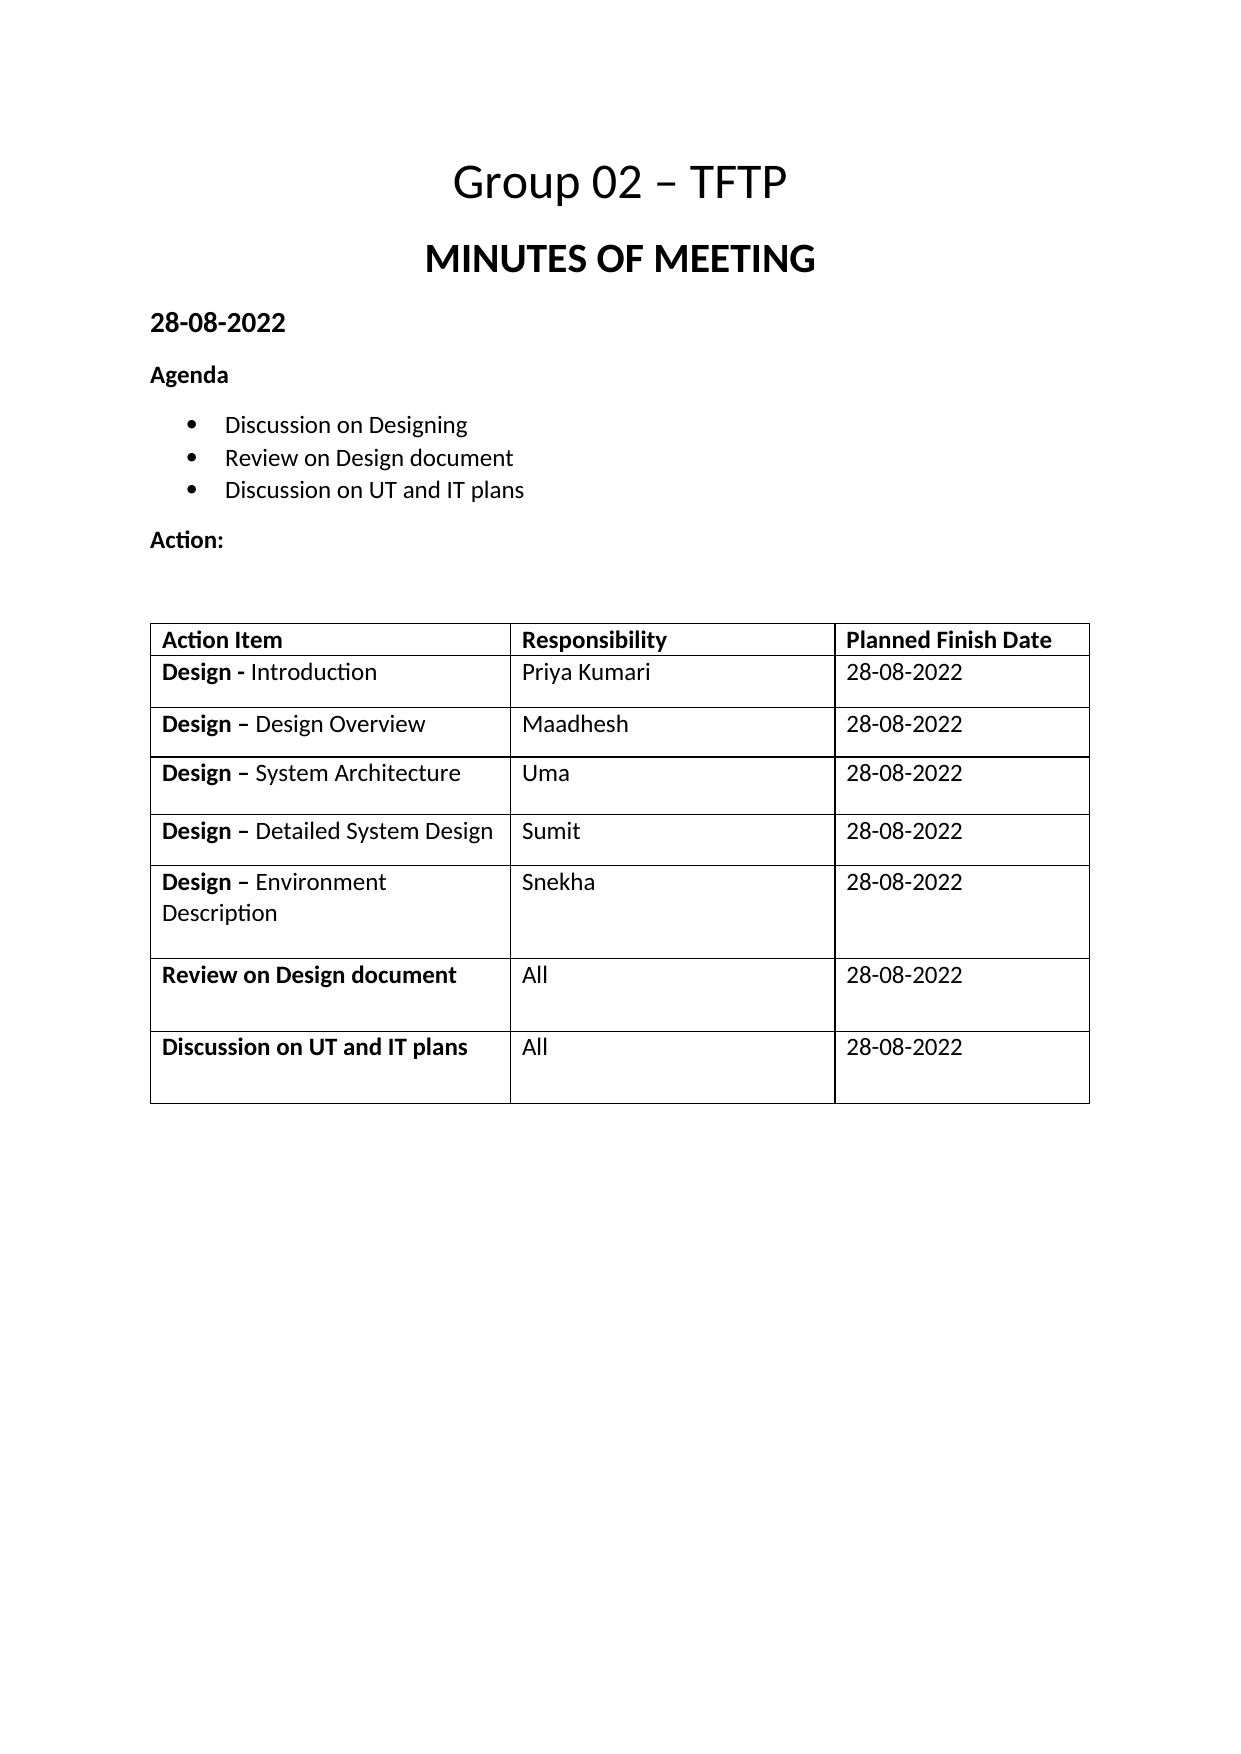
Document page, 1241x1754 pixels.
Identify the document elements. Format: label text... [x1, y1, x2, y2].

list Review on Design document [187, 442, 1090, 472]
table_header Responsibility [511, 624, 834, 655]
table_cell Maadhesh [511, 708, 834, 756]
table_cell Priya Kumari [511, 656, 834, 707]
table_cell Discussion on UT and IT plans [151, 1032, 510, 1103]
list Discussion on UT and IT plans [187, 474, 1090, 505]
text Action: [150, 524, 1090, 555]
table_cell Sumit [511, 815, 834, 865]
table_cell Design – Environment Description [151, 866, 510, 958]
table_cell 28-08-2022 [836, 1032, 1089, 1103]
table_cell 28-08-2022 [836, 815, 1089, 865]
list Discussion on Designing [187, 409, 1090, 439]
table_cell Snekha [511, 866, 834, 958]
table_header Planned Finish Date [836, 624, 1089, 655]
table_cell Review on Design document [151, 959, 510, 1031]
table_cell Design – Design Overview [151, 708, 510, 756]
table_cell All [511, 1032, 834, 1103]
table_cell 28-08-2022 [836, 959, 1089, 1031]
table_cell 28-08-2022 [836, 708, 1089, 756]
table_cell 28-08-2022 [836, 758, 1089, 814]
table_cell Design – Detailed System Design [151, 815, 510, 865]
table_cell 28-08-2022 [836, 656, 1089, 707]
table_header Action Item [151, 624, 510, 655]
table_cell Uma [511, 758, 834, 814]
table_cell All [511, 959, 834, 1031]
text Agenda [150, 359, 1090, 390]
text MINUTES OF MEETING [150, 232, 1090, 283]
table_cell Design - Introduction [151, 656, 510, 707]
table_cell Design – System Architecture [151, 758, 510, 814]
text Group 02 – TFTP [150, 150, 1090, 211]
text 28-08-2022 [150, 304, 1090, 340]
table_cell 28-08-2022 [836, 866, 1089, 958]
